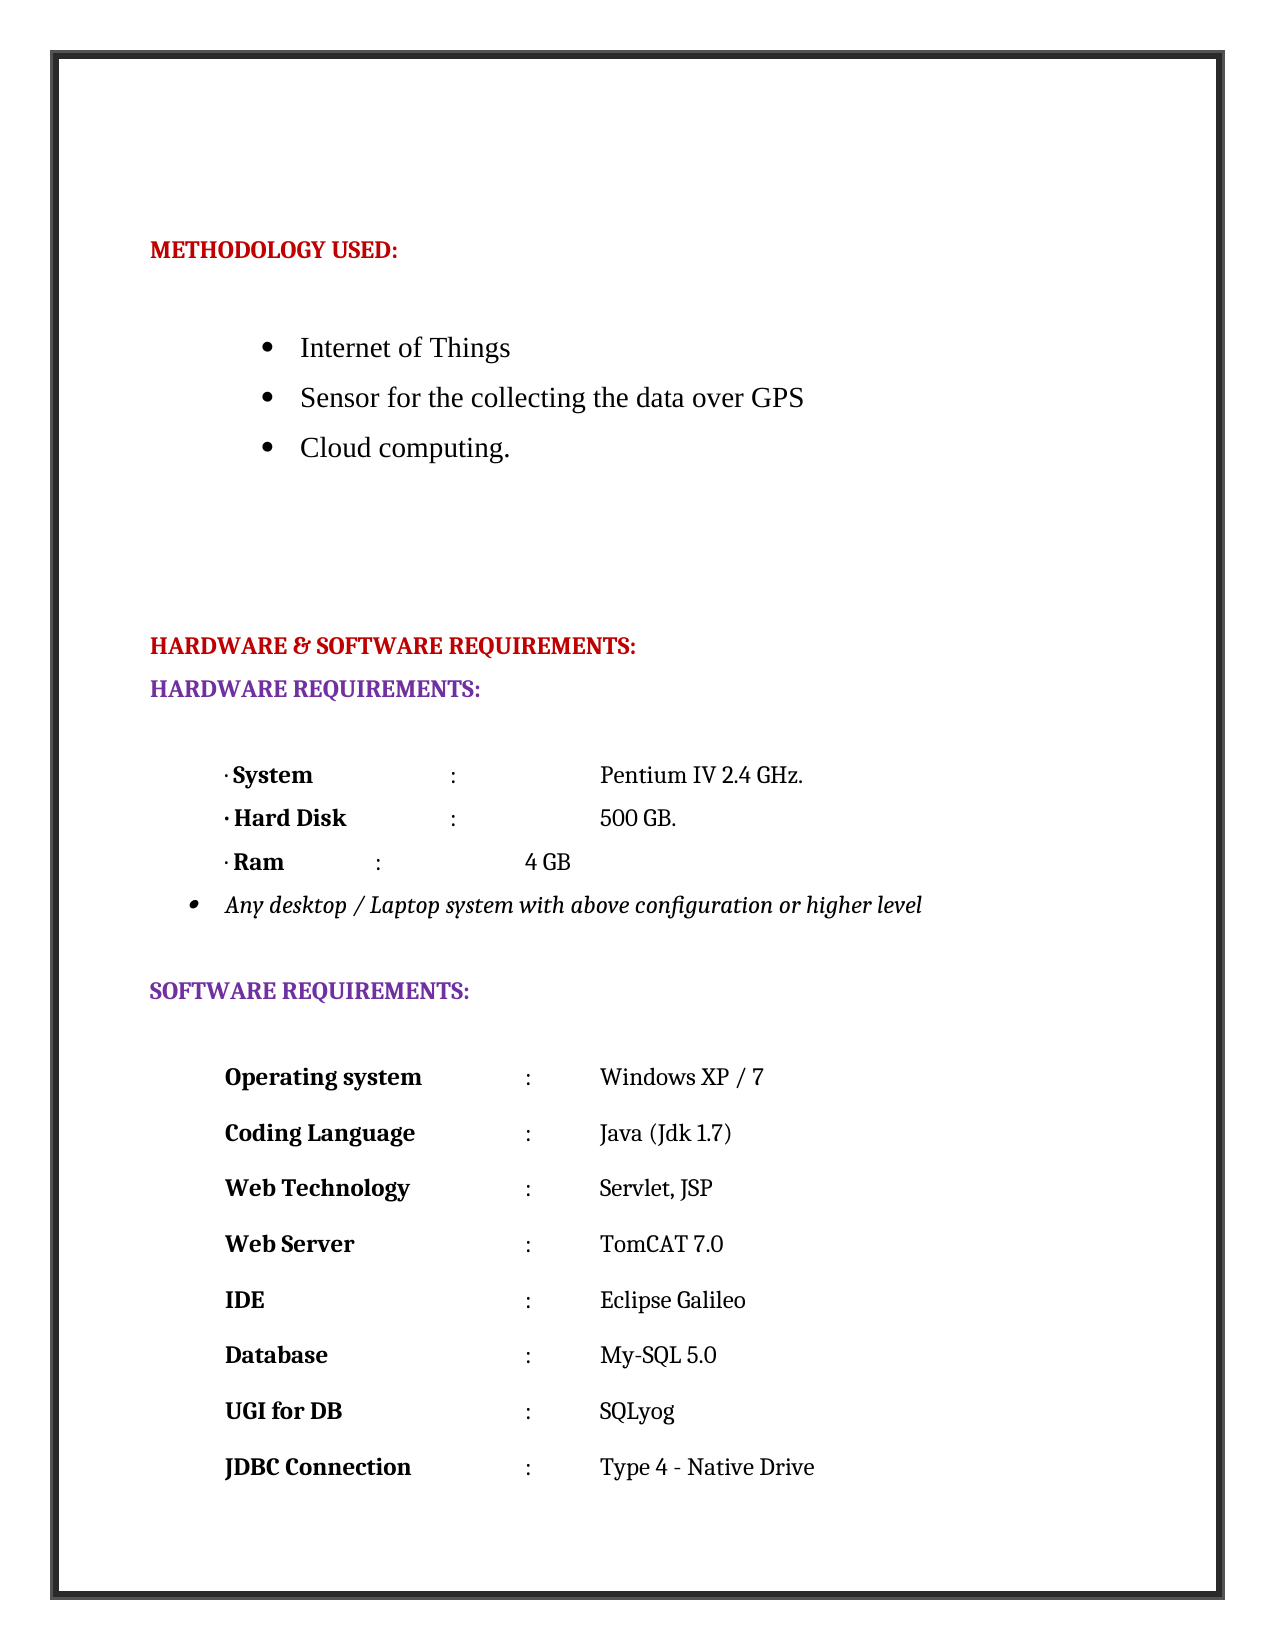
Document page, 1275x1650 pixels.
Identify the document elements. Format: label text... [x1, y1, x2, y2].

text JDBC Connection : Type 4 - Native Drive [225, 1452, 1125, 1481]
list Any desktop / Laptop system with above configuration or higher level [187, 891, 1125, 919]
list Cloud computing. [262, 431, 1125, 464]
text Operating system : Windows XP / 7 [225, 1063, 1125, 1092]
text IDE : Eclipse Galileo [225, 1286, 1125, 1314]
text HARDWARE & SOFTWARE REQUIREMENTS: [150, 632, 1125, 661]
text Web Technology : Servlet, JSP [225, 1174, 1125, 1203]
text HARDWARE REQUIREMENTS: [150, 675, 1125, 704]
list Internet of Things [262, 330, 1125, 363]
text Web Server : TomCAT 7.0 [225, 1230, 1125, 1259]
text METHODOLOGY USED: [150, 236, 1125, 265]
text · System : Pentium IV 2.4 GHz. [225, 761, 1125, 790]
text SOFTWARE REQUIREMENTS: [150, 977, 1125, 1006]
text Coding Language : Java (Jdk 1.7) [225, 1119, 1125, 1147]
text UGI for DB : SQLyog [225, 1397, 1125, 1426]
text · Ram : 4 GB [225, 847, 1125, 876]
list Sensor for the collecting the data over GPS [262, 380, 1125, 414]
text Database : My-SQL 5.0 [225, 1341, 1125, 1370]
text · Hard Disk : 500 GB. [225, 804, 1125, 833]
